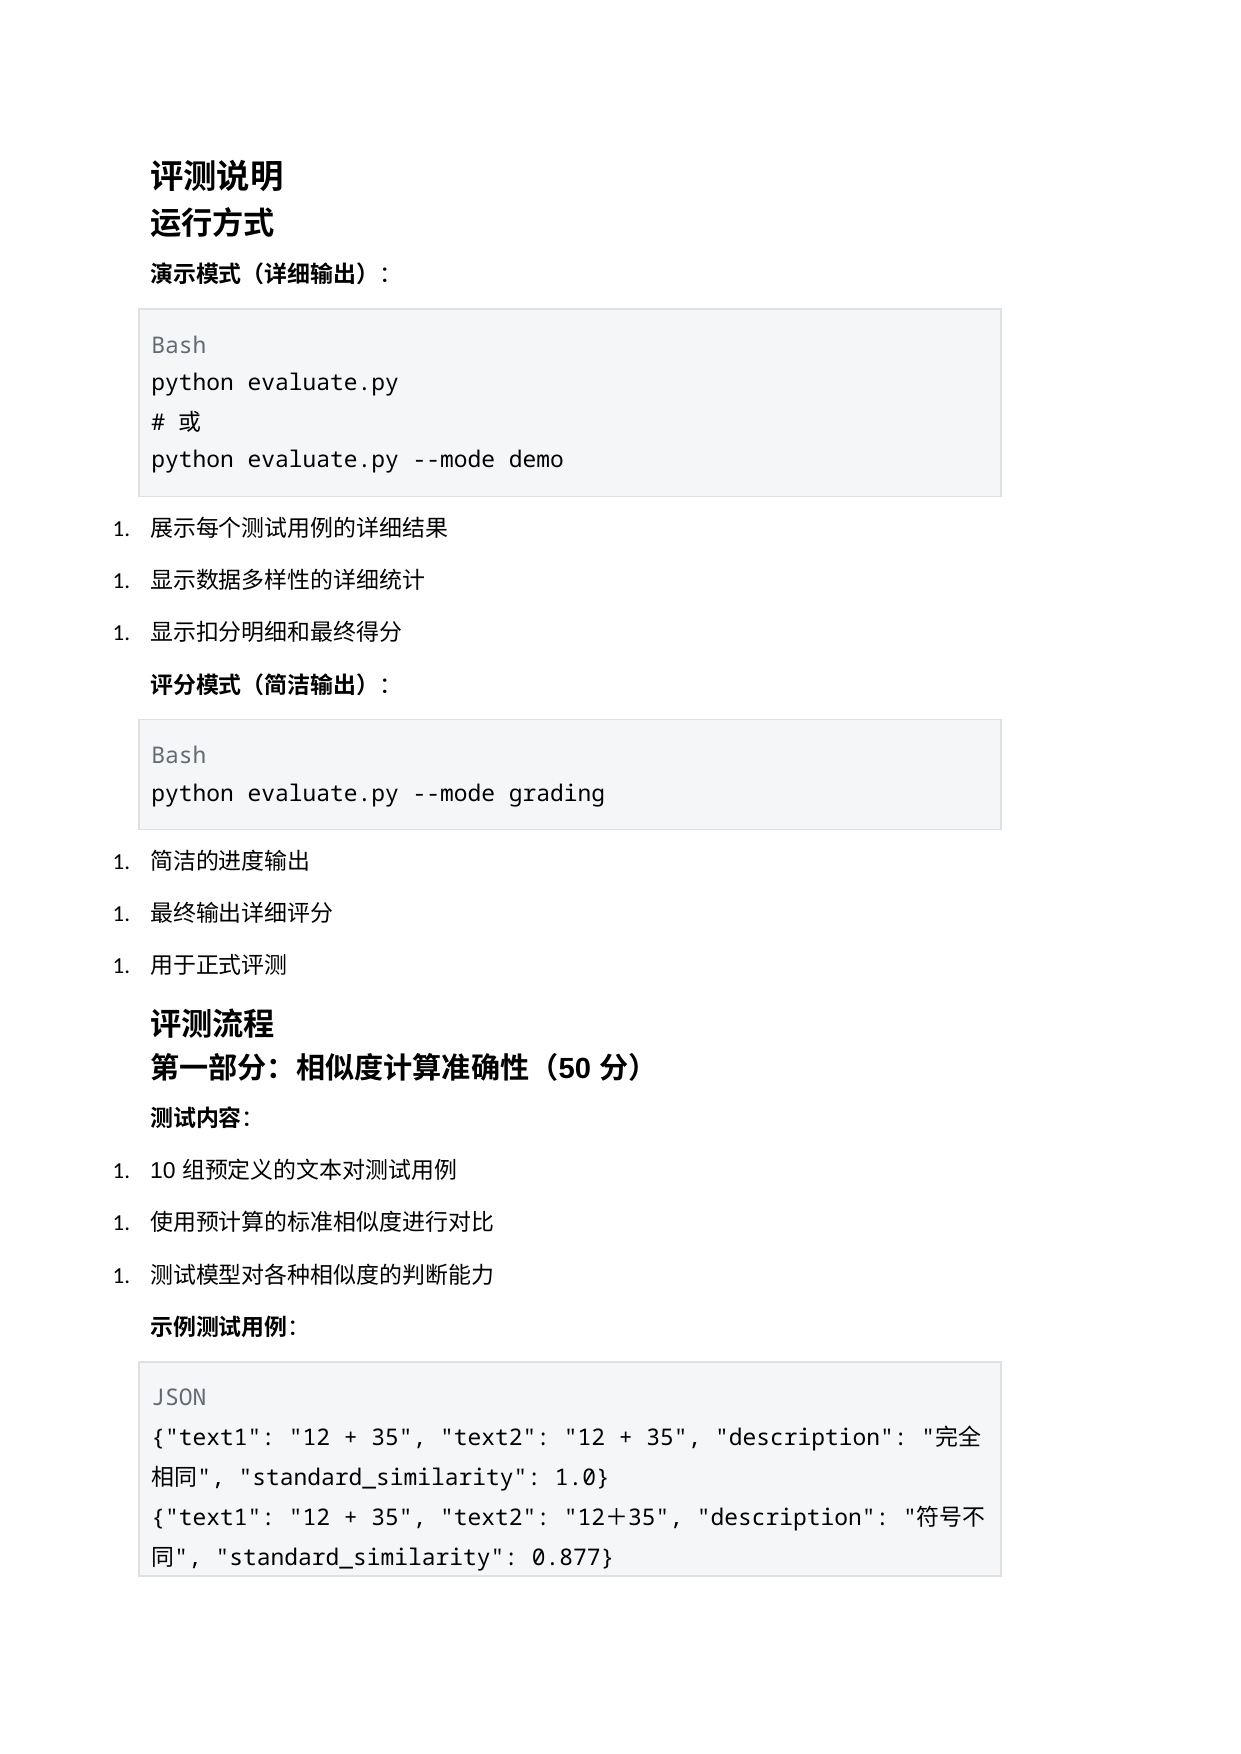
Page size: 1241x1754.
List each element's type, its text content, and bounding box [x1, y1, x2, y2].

text 演示模式（详细输出）： [150, 256, 1090, 289]
list 显示数据多样性的详细统计 [112, 562, 1090, 595]
table_header Bash python evaluate.py # 或 python evaluate.py --mode demo [140, 310, 1000, 496]
text 示例测试用例： [150, 1309, 1090, 1342]
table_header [140, 1363, 1000, 1575]
table_header Bash python evaluate.py --mode grading [140, 720, 1000, 829]
list 展示每个测试用例的详细结果 [112, 509, 1090, 543]
list 测试模型对各种相似度的判断能力 [112, 1256, 1090, 1290]
list 简洁的进度输出 [112, 843, 1090, 876]
list 最终输出详细评分 [112, 895, 1090, 928]
list 用于正式评测 [112, 947, 1090, 981]
text 测试内容： [150, 1099, 1090, 1133]
text 评分模式（简洁输出）： [150, 666, 1090, 700]
list 显示扣分明细和最终得分 [112, 614, 1090, 647]
list 10 组预定义的文本对测试用例 [112, 1152, 1090, 1185]
list 使用预计算的标准相似度进行对比 [112, 1204, 1090, 1237]
